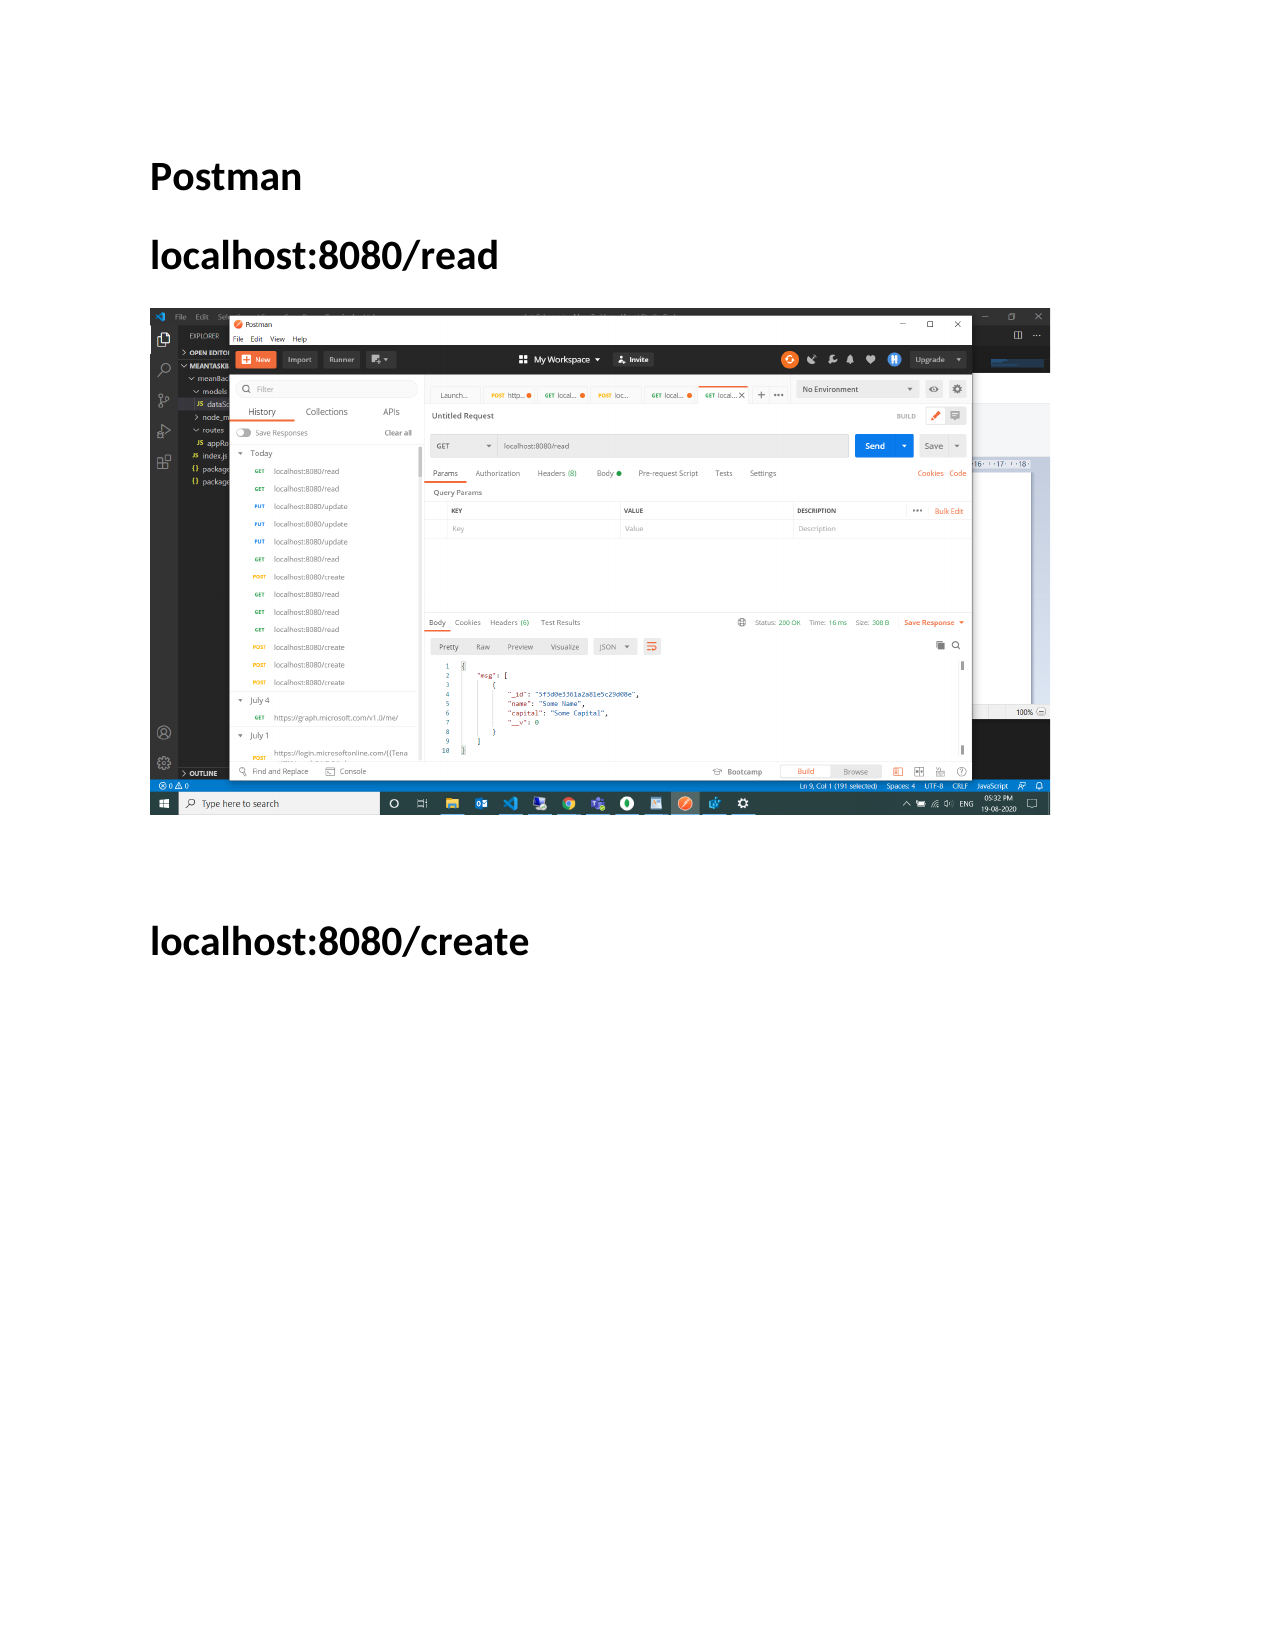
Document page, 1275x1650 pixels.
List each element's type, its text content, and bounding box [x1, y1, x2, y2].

text localhost:8080/create [150, 915, 1125, 966]
text Postman [150, 150, 1125, 201]
text localhost:8080/read [150, 229, 1125, 280]
picture [150, 308, 1050, 815]
